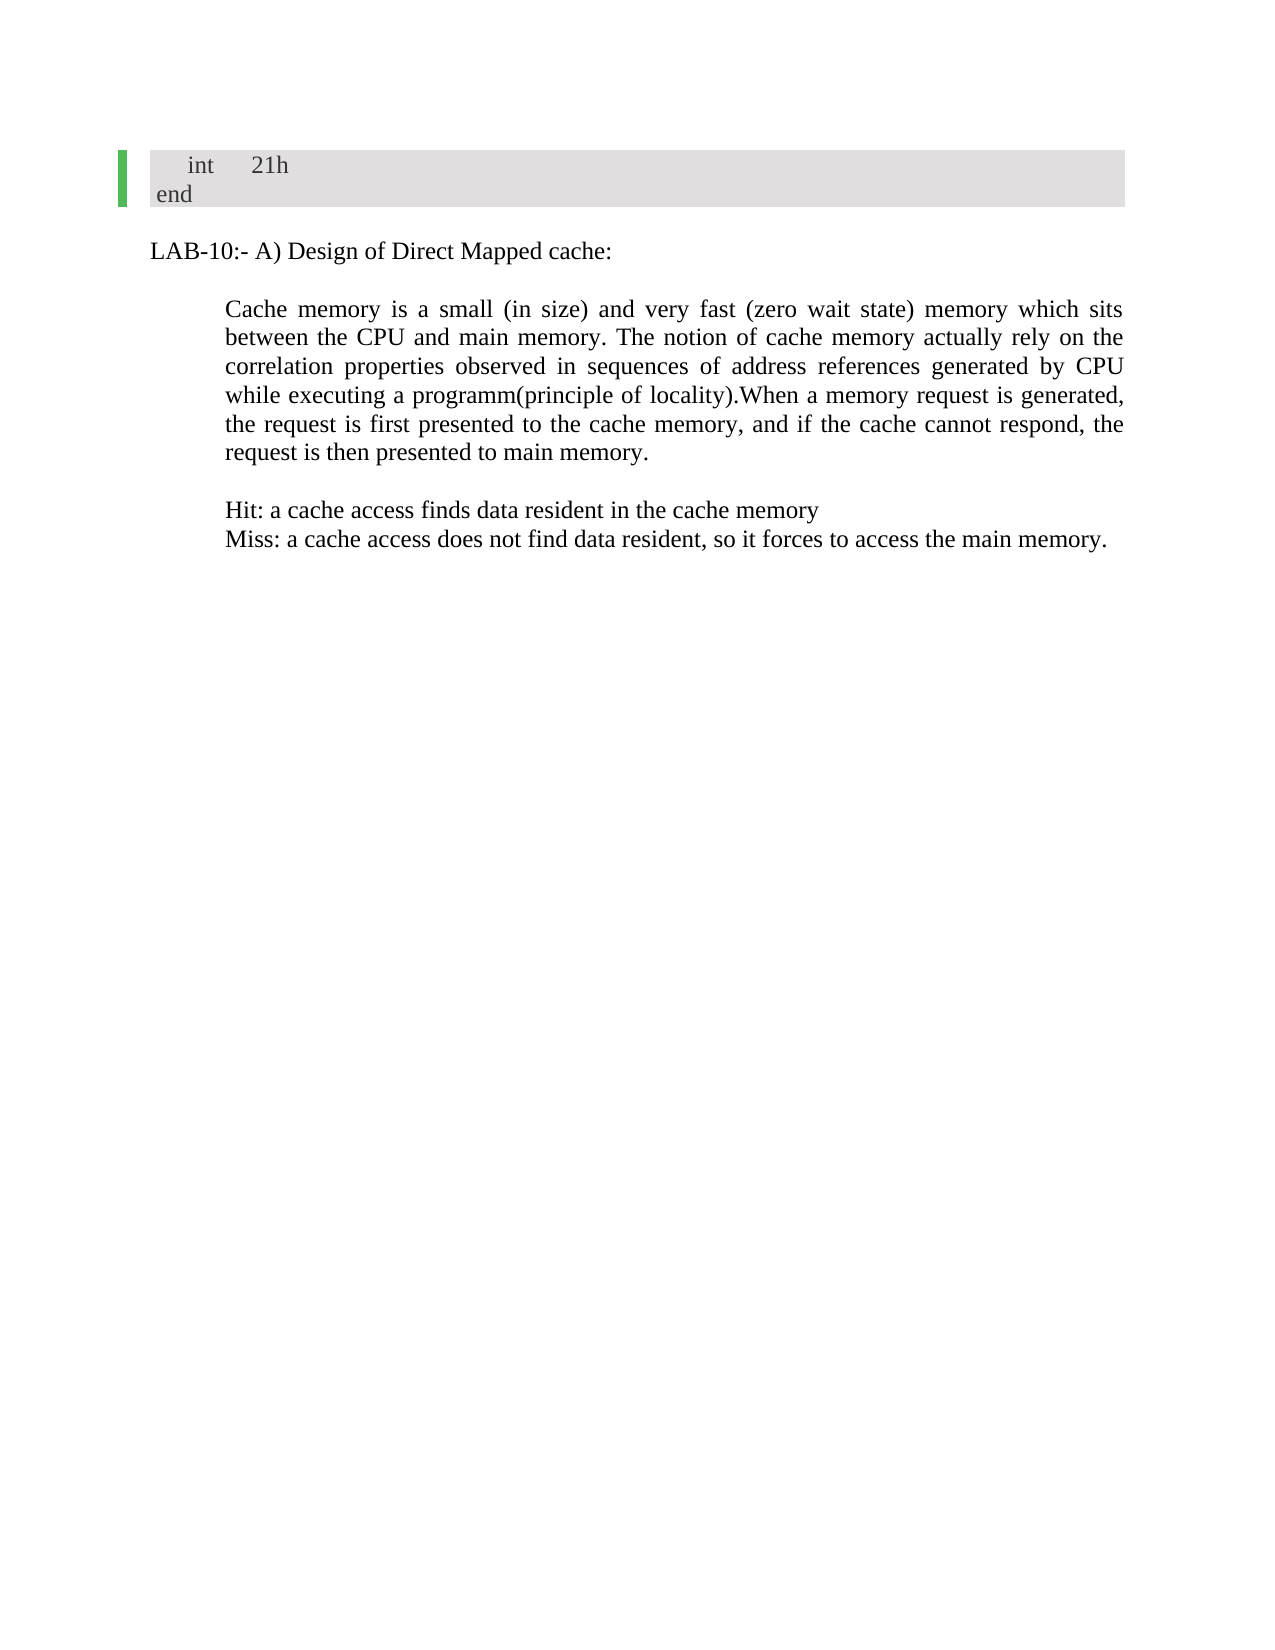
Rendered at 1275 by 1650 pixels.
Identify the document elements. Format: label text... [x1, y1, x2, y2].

list Miss: a cache access does not find data resident, so it forces to access the main memory. [225, 524, 1125, 552]
list Cache memory is a small (in size) and very fast (zero wait state) memory which sits between the CPU and main memory. The notion of cache memory actually rely on the correlation properties observed in sequences of address references generated by CPU while executing a programm(principle of locality).When a memory request is generated, the request is first presented to the cache memory, and if the cache cannot respond, the request is then presented to main memory. [225, 294, 1125, 466]
text int 21h [150, 150, 1125, 179]
text end [150, 179, 1125, 207]
text LAB-10:- A) Design of Direct Mapped cache: [150, 236, 1125, 265]
list Hit: a cache access finds data resident in the cache memory [225, 495, 1125, 524]
